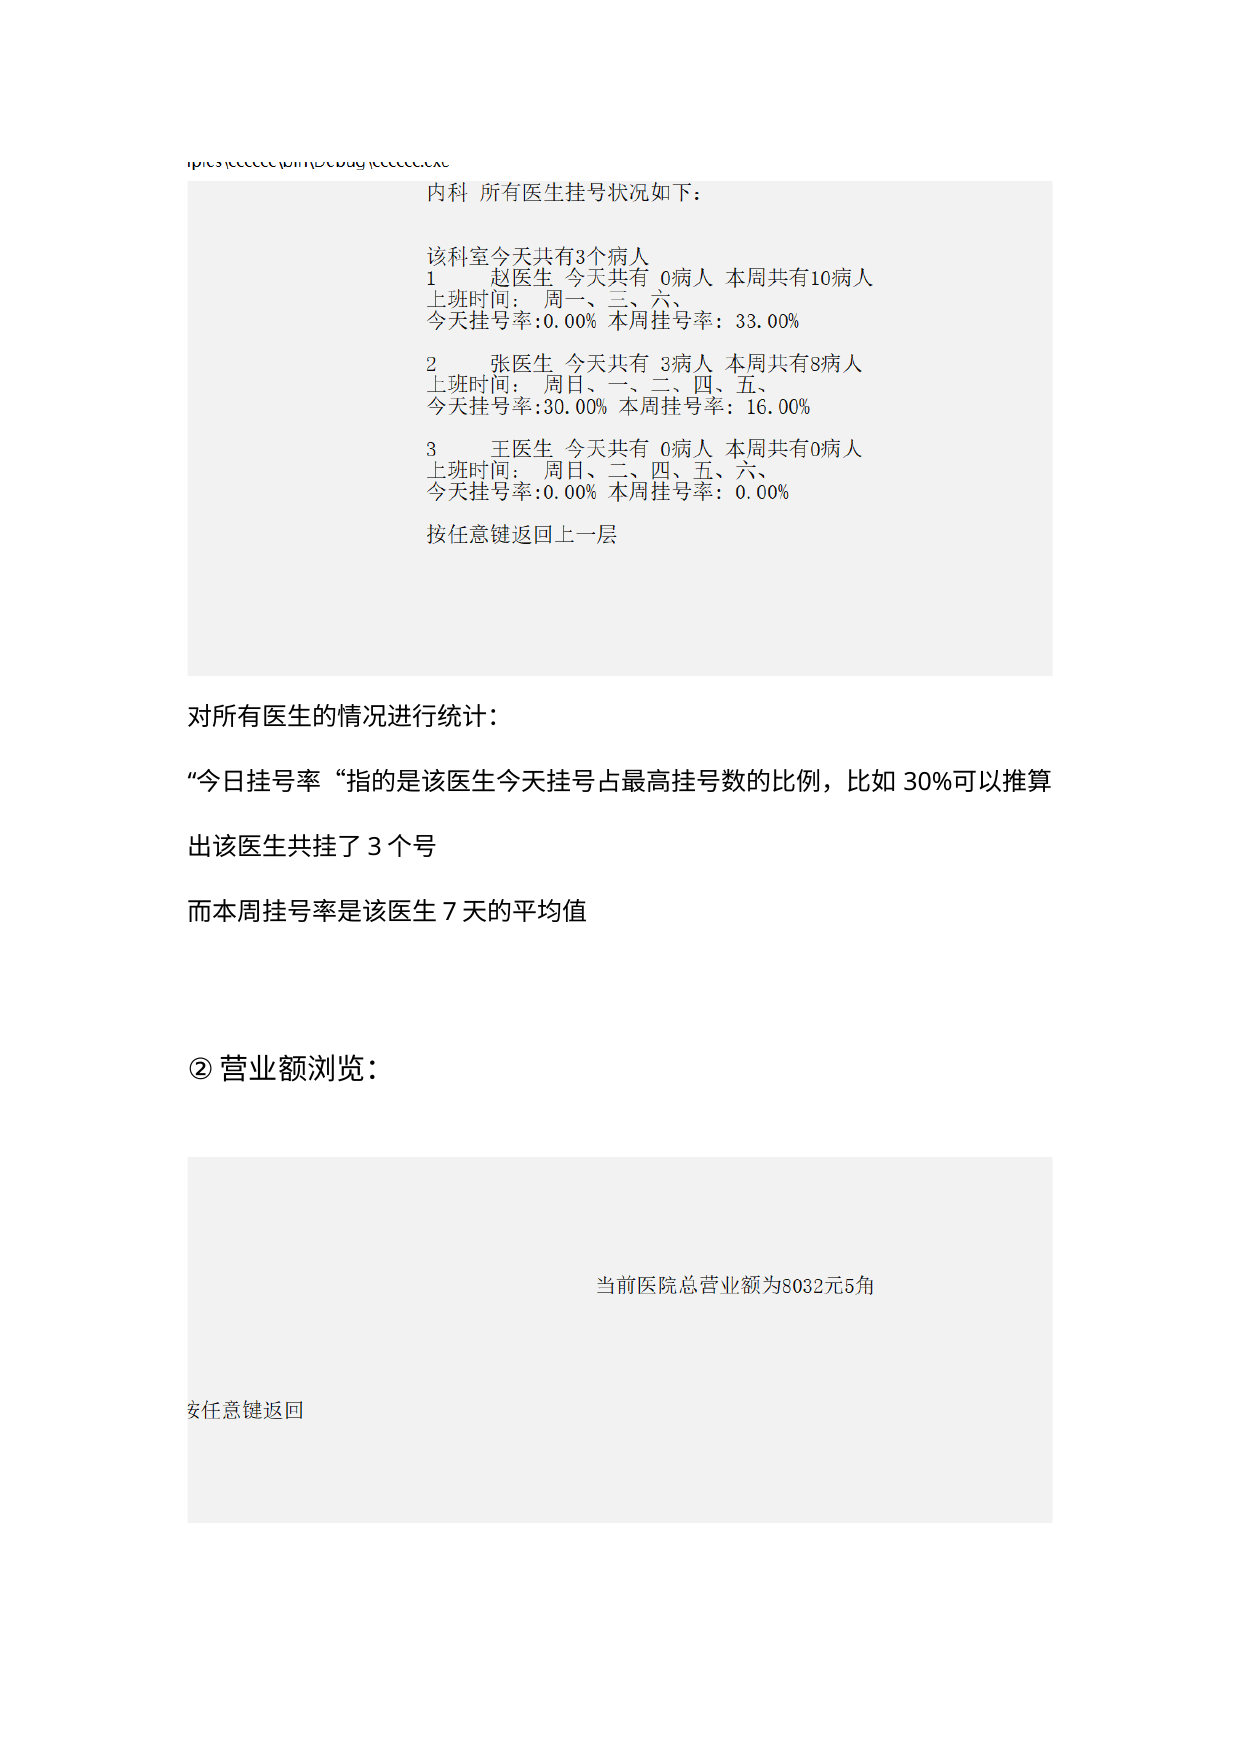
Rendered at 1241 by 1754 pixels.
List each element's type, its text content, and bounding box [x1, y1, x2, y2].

picture [187, 162, 1053, 676]
subtitle ②营业额浏览： [187, 1034, 1053, 1099]
text “今日挂号率“指的是该医生今天挂号占最高挂号数的比例，比如30%可以推算出该医生共挂了3个号 [187, 747, 1053, 877]
picture [187, 1157, 1053, 1523]
text 而本周挂号率是该医生7天的平均值 [187, 877, 1053, 942]
text 对所有医生的情况进行统计： [187, 682, 1053, 747]
